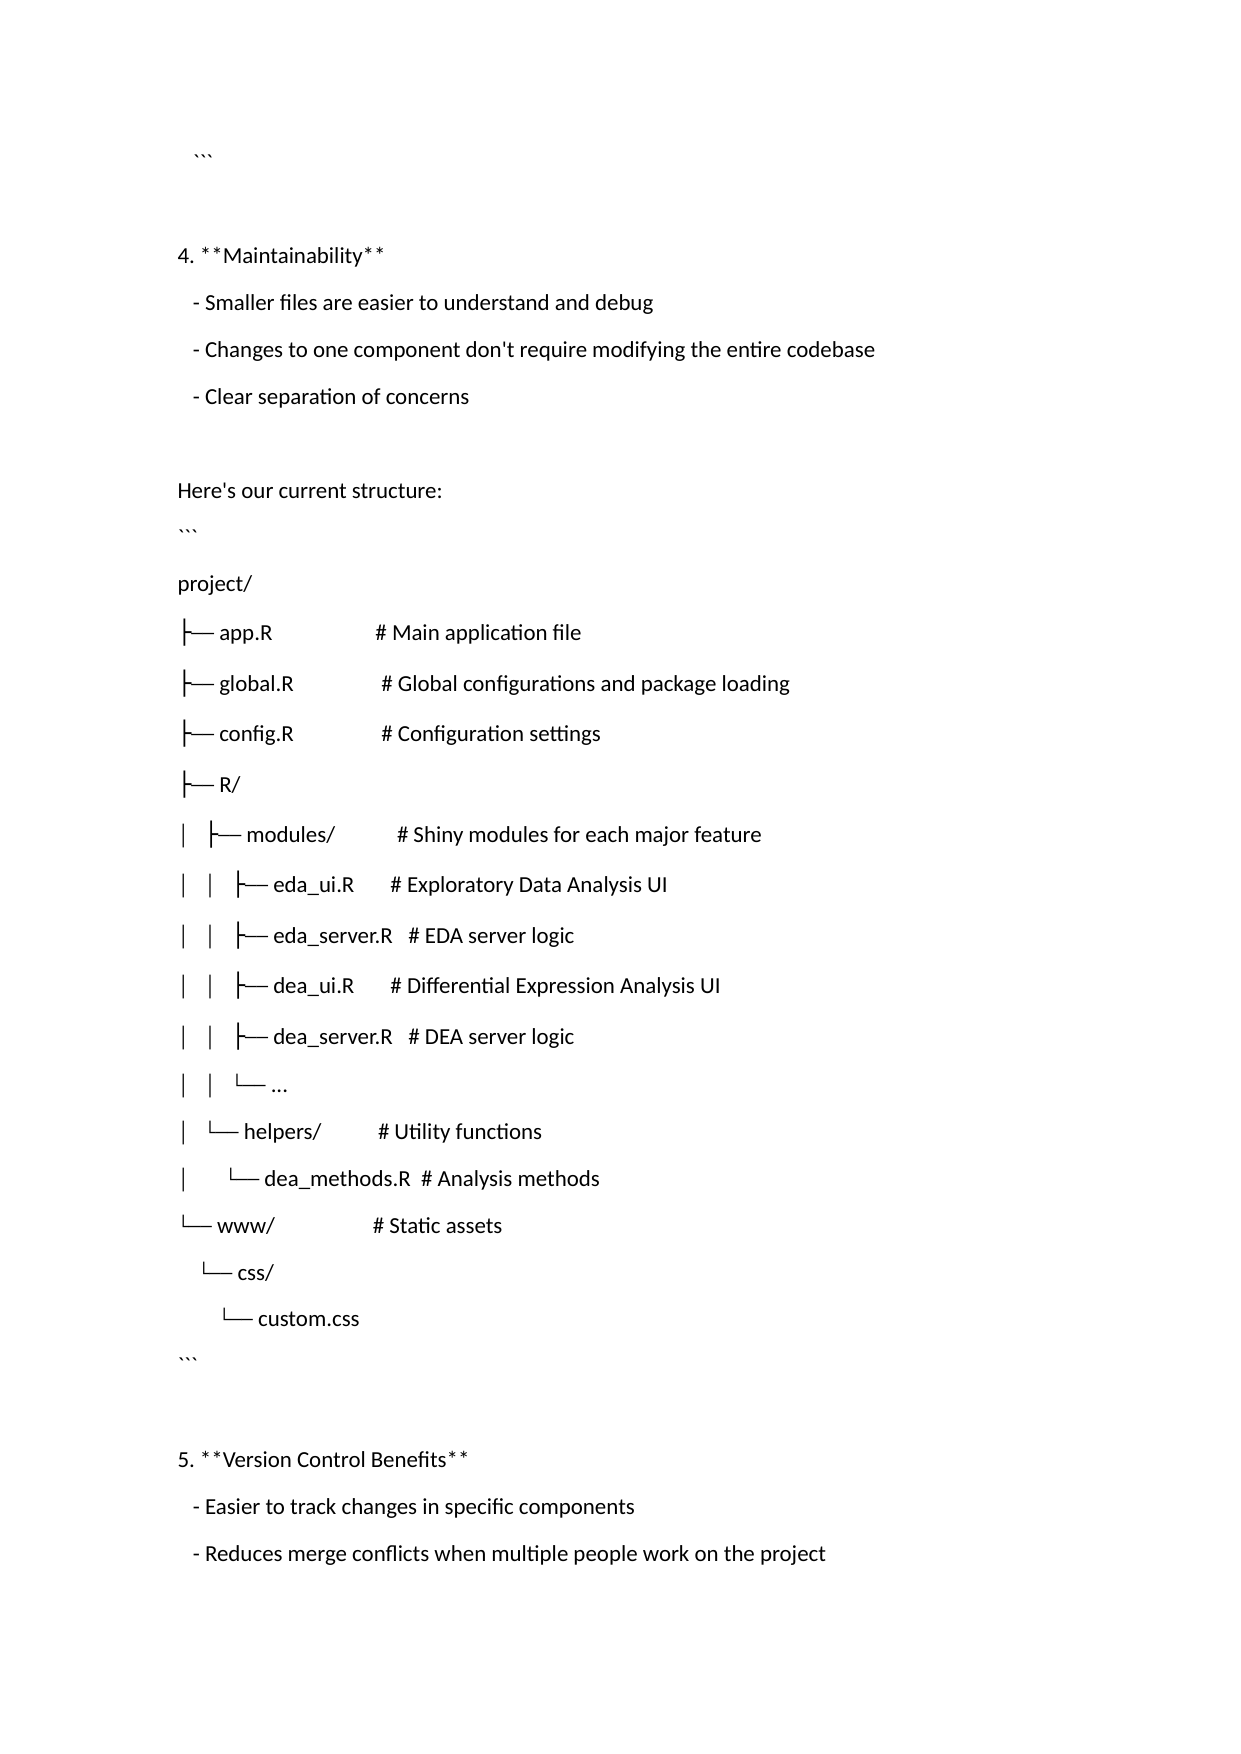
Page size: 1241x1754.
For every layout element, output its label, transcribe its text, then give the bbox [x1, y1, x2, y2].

text 5. **Version Control Benefits** [177, 1445, 1063, 1473]
text project/ [177, 569, 1063, 597]
text - Easier to track changes in specific components [177, 1492, 1063, 1520]
text - Smaller files are easier to understand and debug [177, 288, 1063, 316]
text - Reduces merge conflicts when multiple people work on the project [177, 1539, 1063, 1567]
text ├── R/ [177, 768, 1063, 799]
text │ │ ├── eda_ui.R # Exploratory Data Analysis UI [177, 868, 1063, 900]
text │ └── helpers/ # Utility functions [177, 1117, 1063, 1145]
text │ │ ├── dea_server.R # DEA server logic [177, 1020, 1063, 1051]
text 4. **Maintainability** [177, 241, 1063, 269]
text ├── config.R # Configuration settings [177, 717, 1063, 748]
text └── custom.css [177, 1304, 1063, 1332]
text ``` [177, 1351, 1063, 1379]
text - Clear separation of concerns [177, 382, 1063, 410]
text - Changes to one component don't require modifying the entire codebase [177, 335, 1063, 363]
text │ │ ├── dea_ui.R # Differential Expression Analysis UI [177, 969, 1063, 1001]
text │ │ └── ... [177, 1070, 1063, 1098]
text │ │ ├── eda_server.R # EDA server logic [177, 919, 1063, 950]
text ``` [177, 148, 1063, 176]
text └── www/ # Static assets [177, 1211, 1063, 1239]
text ├── app.R # Main application file [177, 616, 1063, 648]
text Here's our current structure: [177, 476, 1063, 504]
text │ └── dea_methods.R # Analysis methods [177, 1164, 1063, 1192]
text │ ├── modules/ # Shiny modules for each major feature [177, 818, 1063, 849]
text ``` [177, 523, 1063, 551]
text └── css/ [177, 1258, 1063, 1286]
text ├── global.R # Global configurations and package loading [177, 667, 1063, 698]
